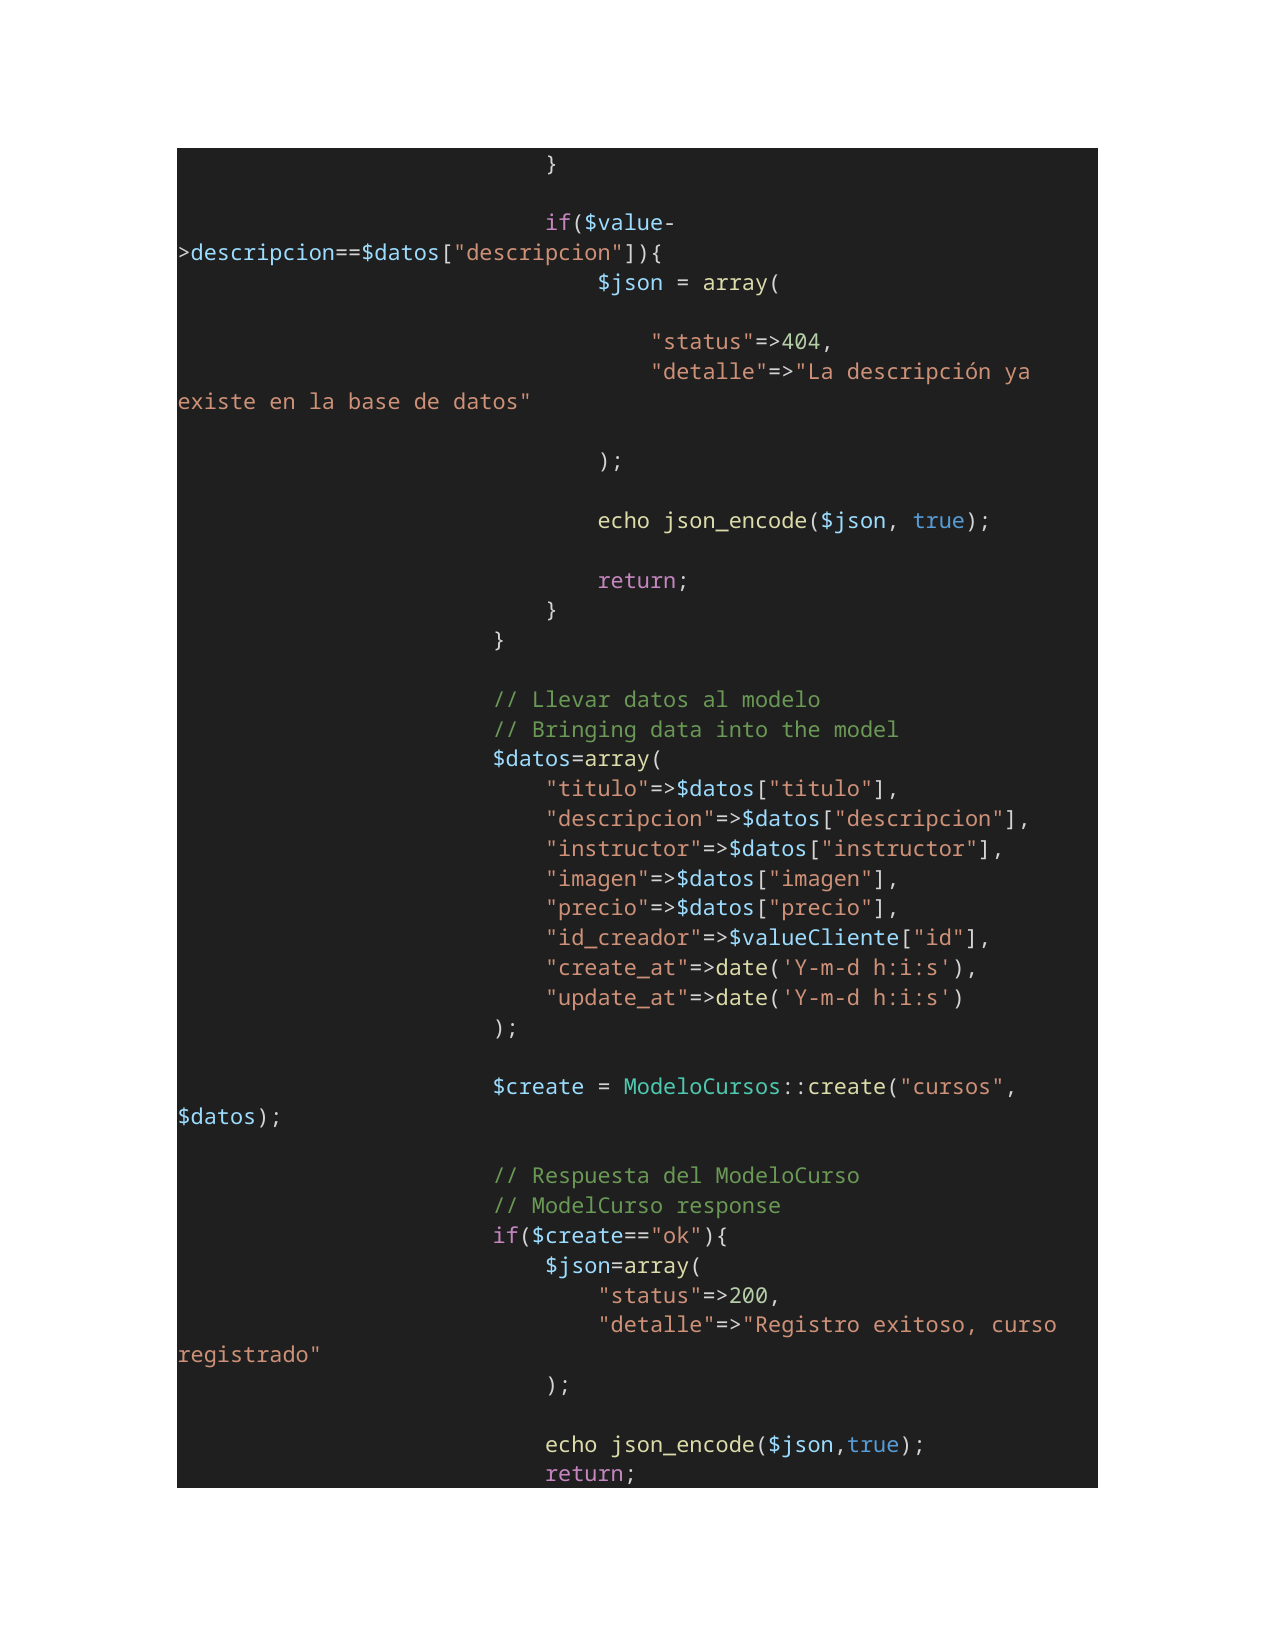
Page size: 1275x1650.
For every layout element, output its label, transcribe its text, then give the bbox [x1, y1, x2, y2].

text ); [177, 1012, 1098, 1041]
text } [177, 594, 1098, 624]
text // Llevar datos al modelo [177, 684, 1098, 714]
text echo json_encode($json, true); [177, 505, 1098, 535]
text return; [177, 565, 1098, 594]
text // ModelCurso response [177, 1190, 1098, 1220]
text $json=array( [177, 1250, 1098, 1280]
text // Respuesta del ModeloCurso [177, 1161, 1098, 1190]
text "instructor"=>$datos["instructor"], [177, 833, 1098, 863]
text $json = array( [177, 267, 1098, 297]
text echo json_encode($json,true); [177, 1429, 1098, 1458]
text "imagen"=>$datos["imagen"], [177, 863, 1098, 892]
text "detalle"=>"La descripción ya existe en la base de datos" [177, 356, 1098, 416]
text "precio"=>$datos["precio"], [177, 892, 1098, 922]
text $create = ModeloCursos::create("cursos", $datos); [177, 1071, 1098, 1131]
text "create_at"=>date('Y-m-d h:i:s'), [177, 952, 1098, 982]
text return; [177, 1458, 1098, 1488]
text if($value->descripcion==$datos["descripcion"]){ [177, 207, 1098, 267]
text "titulo"=>$datos["titulo"], [177, 773, 1098, 803]
text // Bringing data into the model [177, 714, 1098, 743]
text $datos=array( [177, 743, 1098, 773]
text } [177, 624, 1098, 654]
text "update_at"=>date('Y-m-d h:i:s') [177, 982, 1098, 1012]
text "status"=>200, [177, 1280, 1098, 1309]
text ); [177, 1369, 1098, 1399]
text "descripcion"=>$datos["descripcion"], [177, 803, 1098, 833]
text } [177, 148, 1098, 177]
text ); [177, 446, 1098, 475]
text "status"=>404, [177, 326, 1098, 356]
text "id_creador"=>$valueCliente["id"], [177, 922, 1098, 952]
text "detalle"=>"Registro exitoso, curso registrado" [177, 1309, 1098, 1369]
text if($create=="ok"){ [177, 1220, 1098, 1250]
